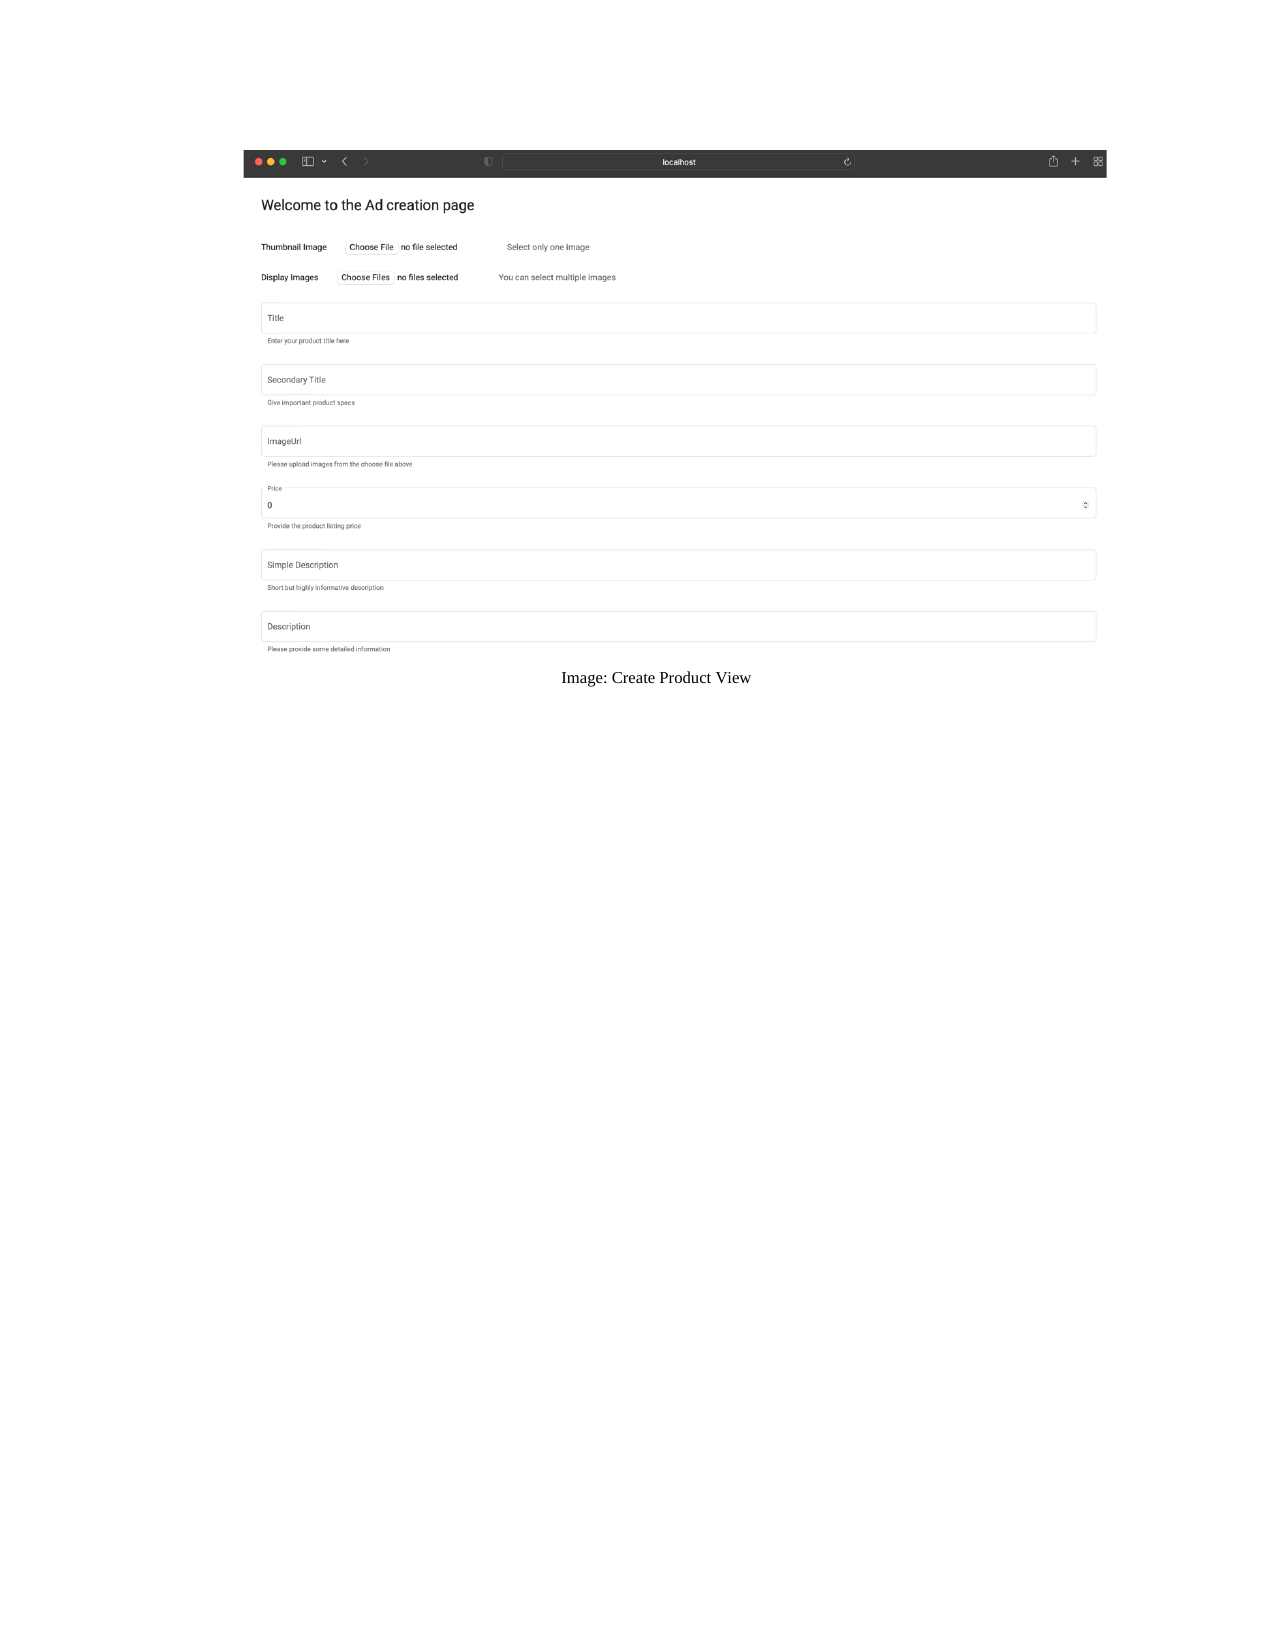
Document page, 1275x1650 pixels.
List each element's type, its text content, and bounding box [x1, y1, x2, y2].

picture [243, 150, 1107, 668]
